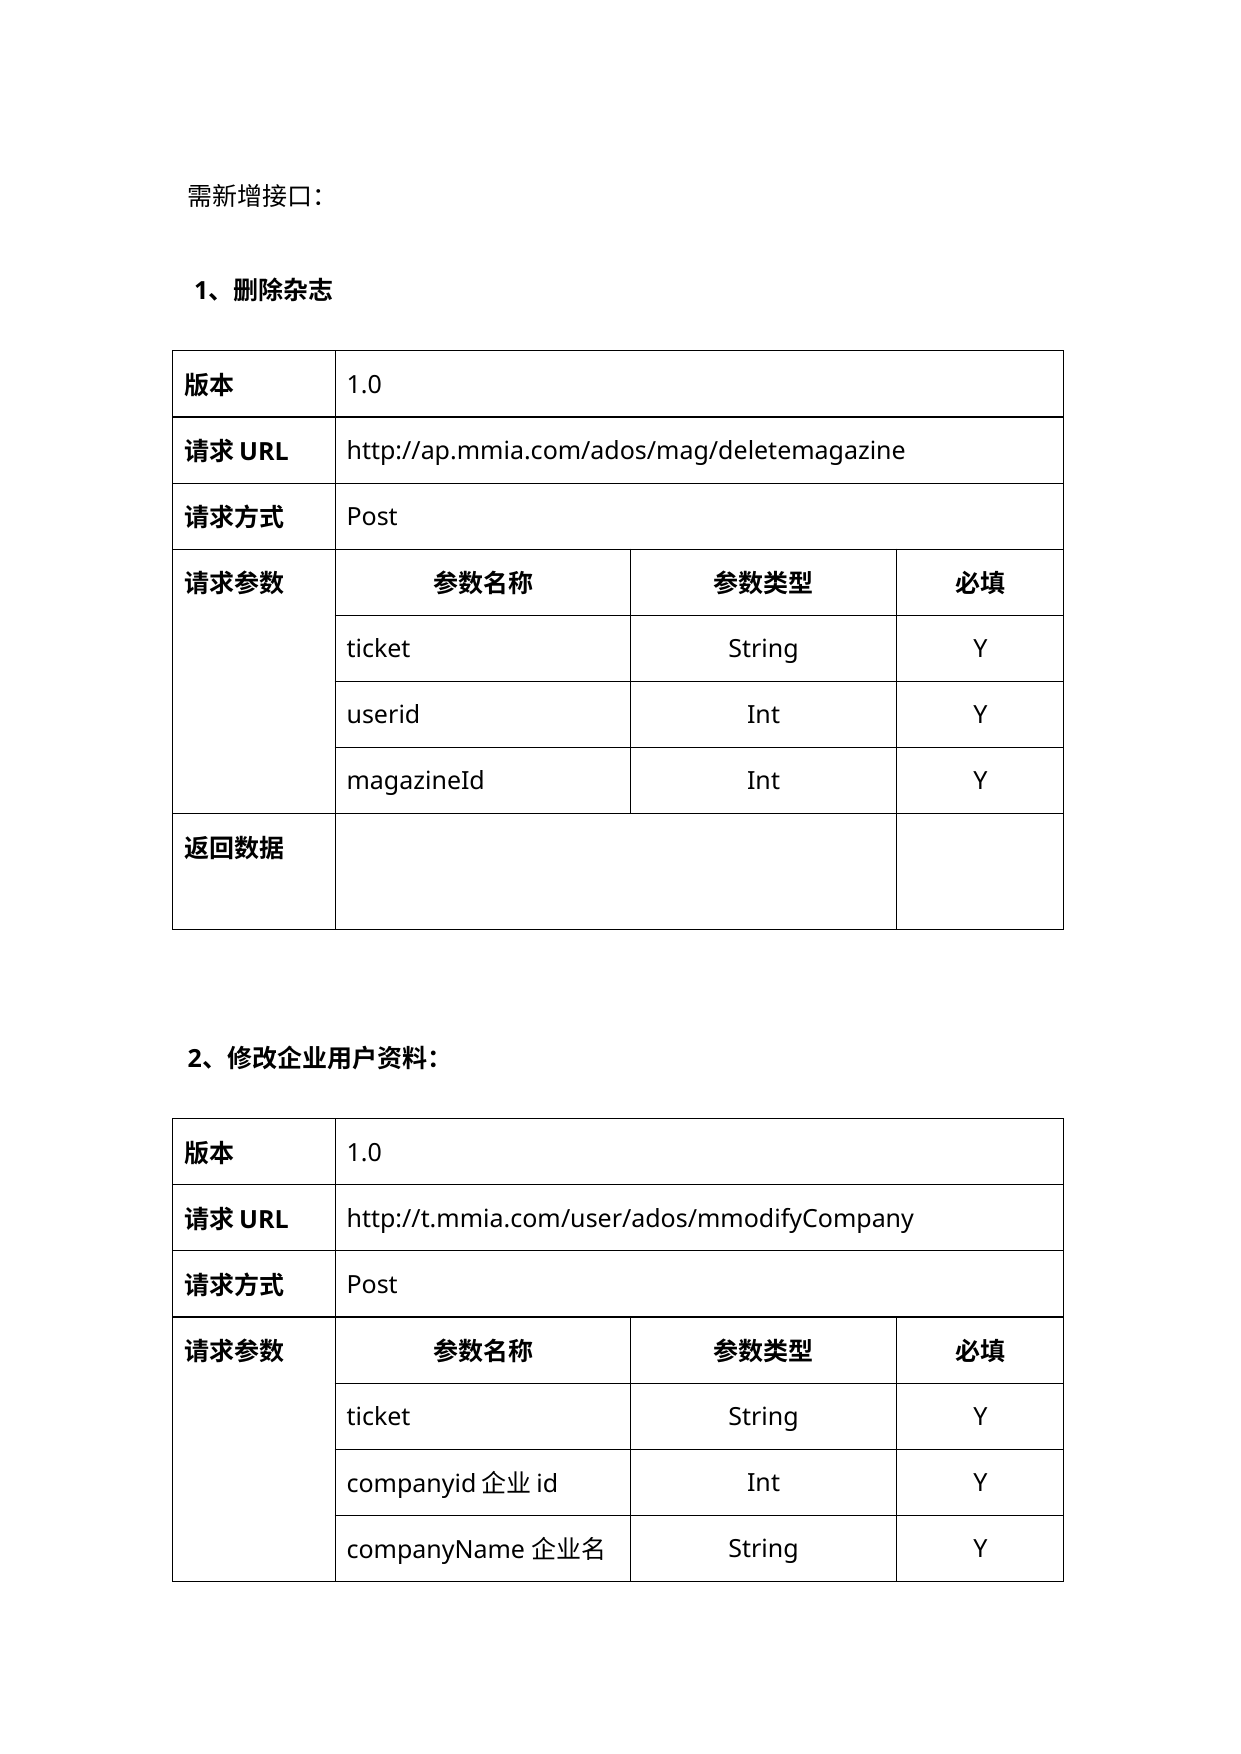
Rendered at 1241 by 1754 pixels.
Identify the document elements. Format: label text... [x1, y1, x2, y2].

table_cell String [631, 1384, 896, 1448]
table_cell Y [897, 748, 1063, 813]
table_cell 必填 [897, 550, 1063, 614]
table_cell 参数类型 [631, 1318, 896, 1382]
table_cell userid [336, 682, 630, 747]
table_cell 请求方式 [173, 1251, 335, 1316]
table_cell 参数名称 [336, 1318, 630, 1382]
table_cell Y [897, 1450, 1063, 1514]
table_cell Y [897, 682, 1063, 747]
table_cell 请求URL [173, 1185, 335, 1250]
table_cell Int [631, 682, 896, 747]
table_cell companyName 企业名称 [336, 1516, 630, 1581]
table_cell Post [336, 484, 1063, 548]
table_cell magazineId [336, 748, 630, 813]
table_cell companyid企业id [336, 1450, 630, 1514]
table_cell 请求URL [173, 418, 335, 482]
table_header 版本 [173, 351, 335, 416]
text 1、删除杂志 [187, 256, 1053, 321]
table_cell [897, 814, 1063, 929]
table_cell 必填 [897, 1318, 1063, 1382]
table_header 1.0 [336, 351, 1063, 416]
table_cell 请求方式 [173, 484, 335, 548]
table_cell Y [897, 616, 1063, 681]
table_cell Y [897, 1516, 1063, 1581]
text 需新增接口： [187, 162, 1053, 227]
table_cell String [631, 616, 896, 681]
table_header 1.0 [336, 1119, 1063, 1184]
table_cell 返回数据 [173, 814, 335, 929]
table_cell http://ap.mmia.com/ados/mag/deletemagazine [336, 418, 1063, 482]
table_cell 参数类型 [631, 550, 896, 614]
table_cell http://t.mmia.com/user/ados/mmodifyCompany [336, 1185, 1063, 1250]
table_cell 请求参数 [173, 1318, 335, 1581]
table_cell Post [336, 1251, 1063, 1316]
table_cell Y [897, 1384, 1063, 1448]
table_cell ticket [336, 616, 630, 681]
table_cell Int [631, 1450, 896, 1514]
table_cell 参数名称 [336, 550, 630, 614]
table_cell 请求参数 [173, 550, 335, 813]
table_cell String [631, 1516, 896, 1581]
text 2、修改企业用户资料： [187, 959, 1053, 1089]
table_cell [336, 814, 896, 929]
table_header 版本 [173, 1119, 335, 1184]
table_cell ticket [336, 1384, 630, 1448]
table_cell Int [631, 748, 896, 813]
